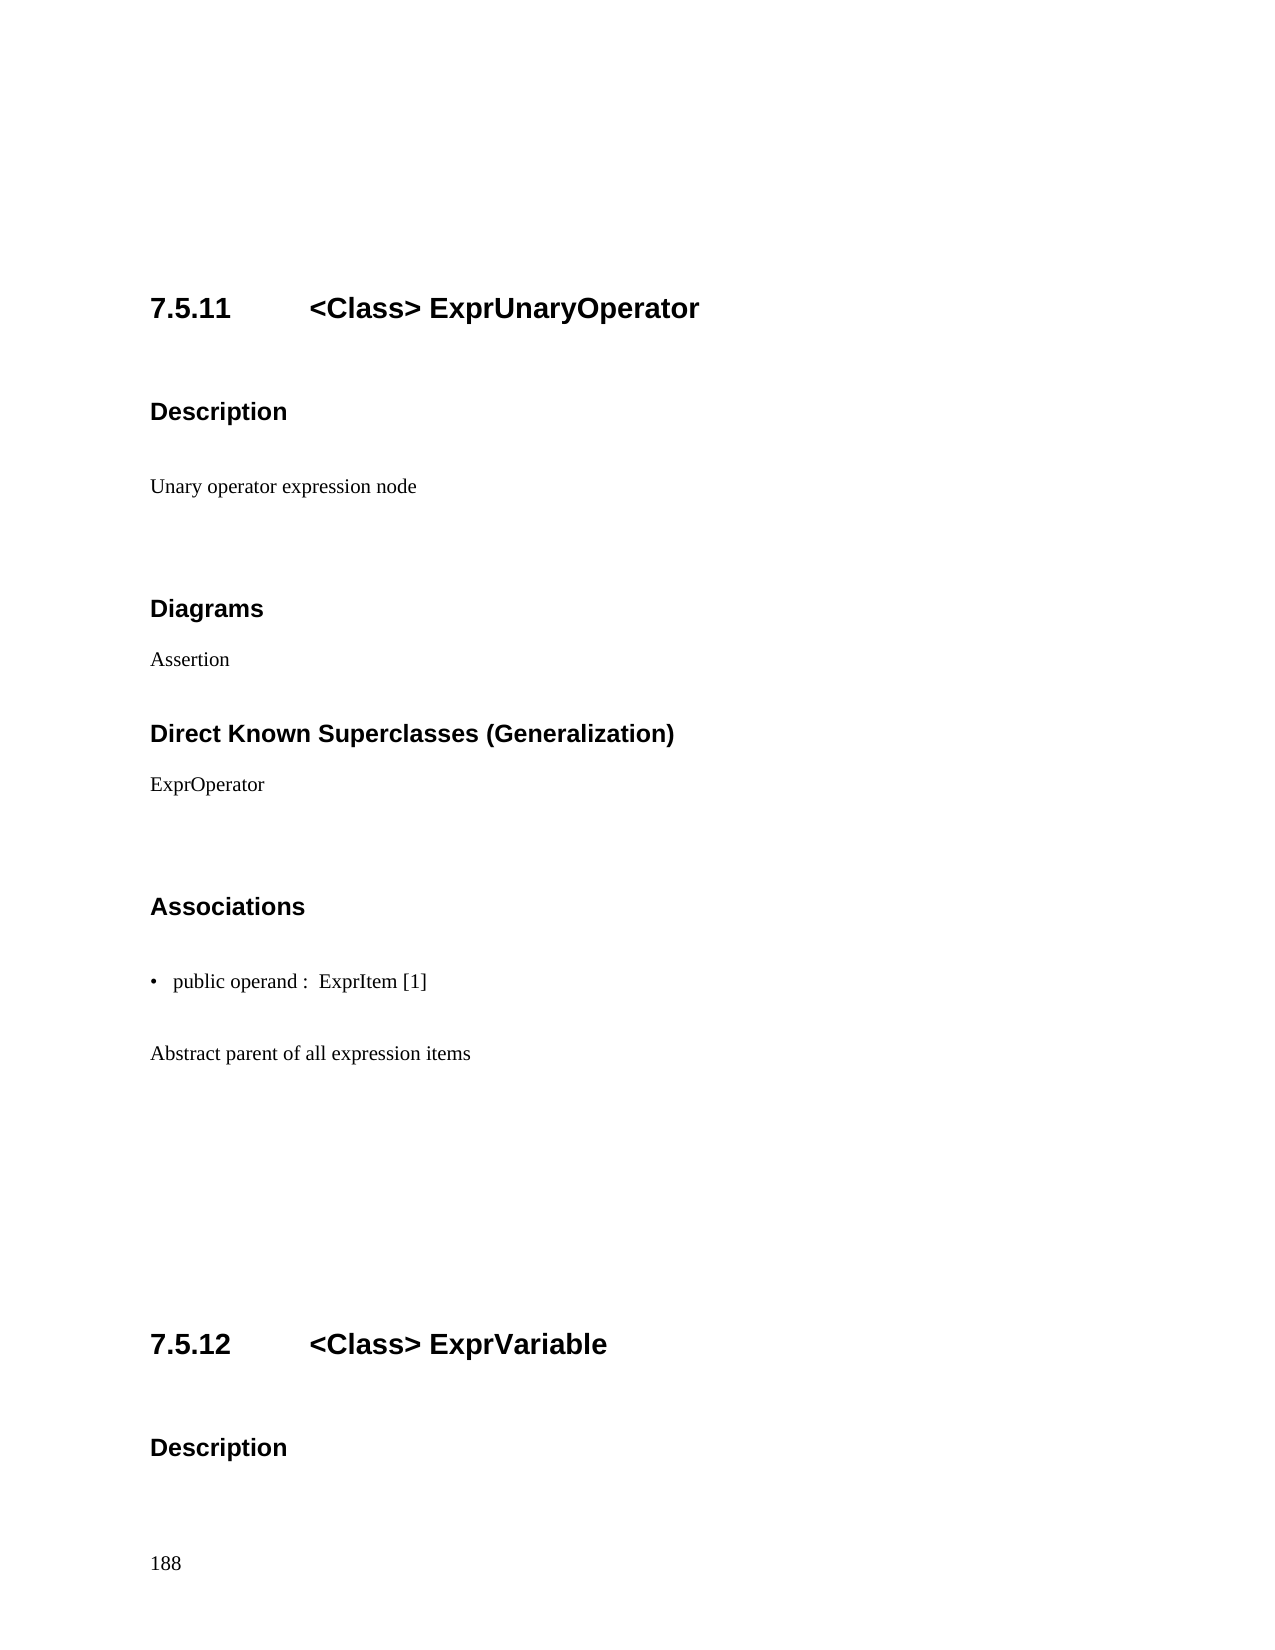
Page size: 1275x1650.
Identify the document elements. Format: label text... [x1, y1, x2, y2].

text • public operand : ExprItem [1] [150, 969, 1125, 993]
text Unary operator expression node [150, 474, 1125, 498]
text Assertion [150, 647, 1125, 671]
text Abstract parent of all expression items [150, 1041, 1125, 1065]
text Direct Known Superclasses (Generalization) [150, 719, 1125, 748]
text Associations [150, 892, 1125, 921]
text ExprOperator [150, 772, 1125, 796]
subtitle <Class> ExprUnaryOperator [150, 291, 1125, 325]
subtitle <Class> ExprVariable [150, 1327, 1125, 1360]
text Diagrams [150, 594, 1125, 623]
text Description [150, 1432, 1125, 1461]
text Description [150, 397, 1125, 426]
